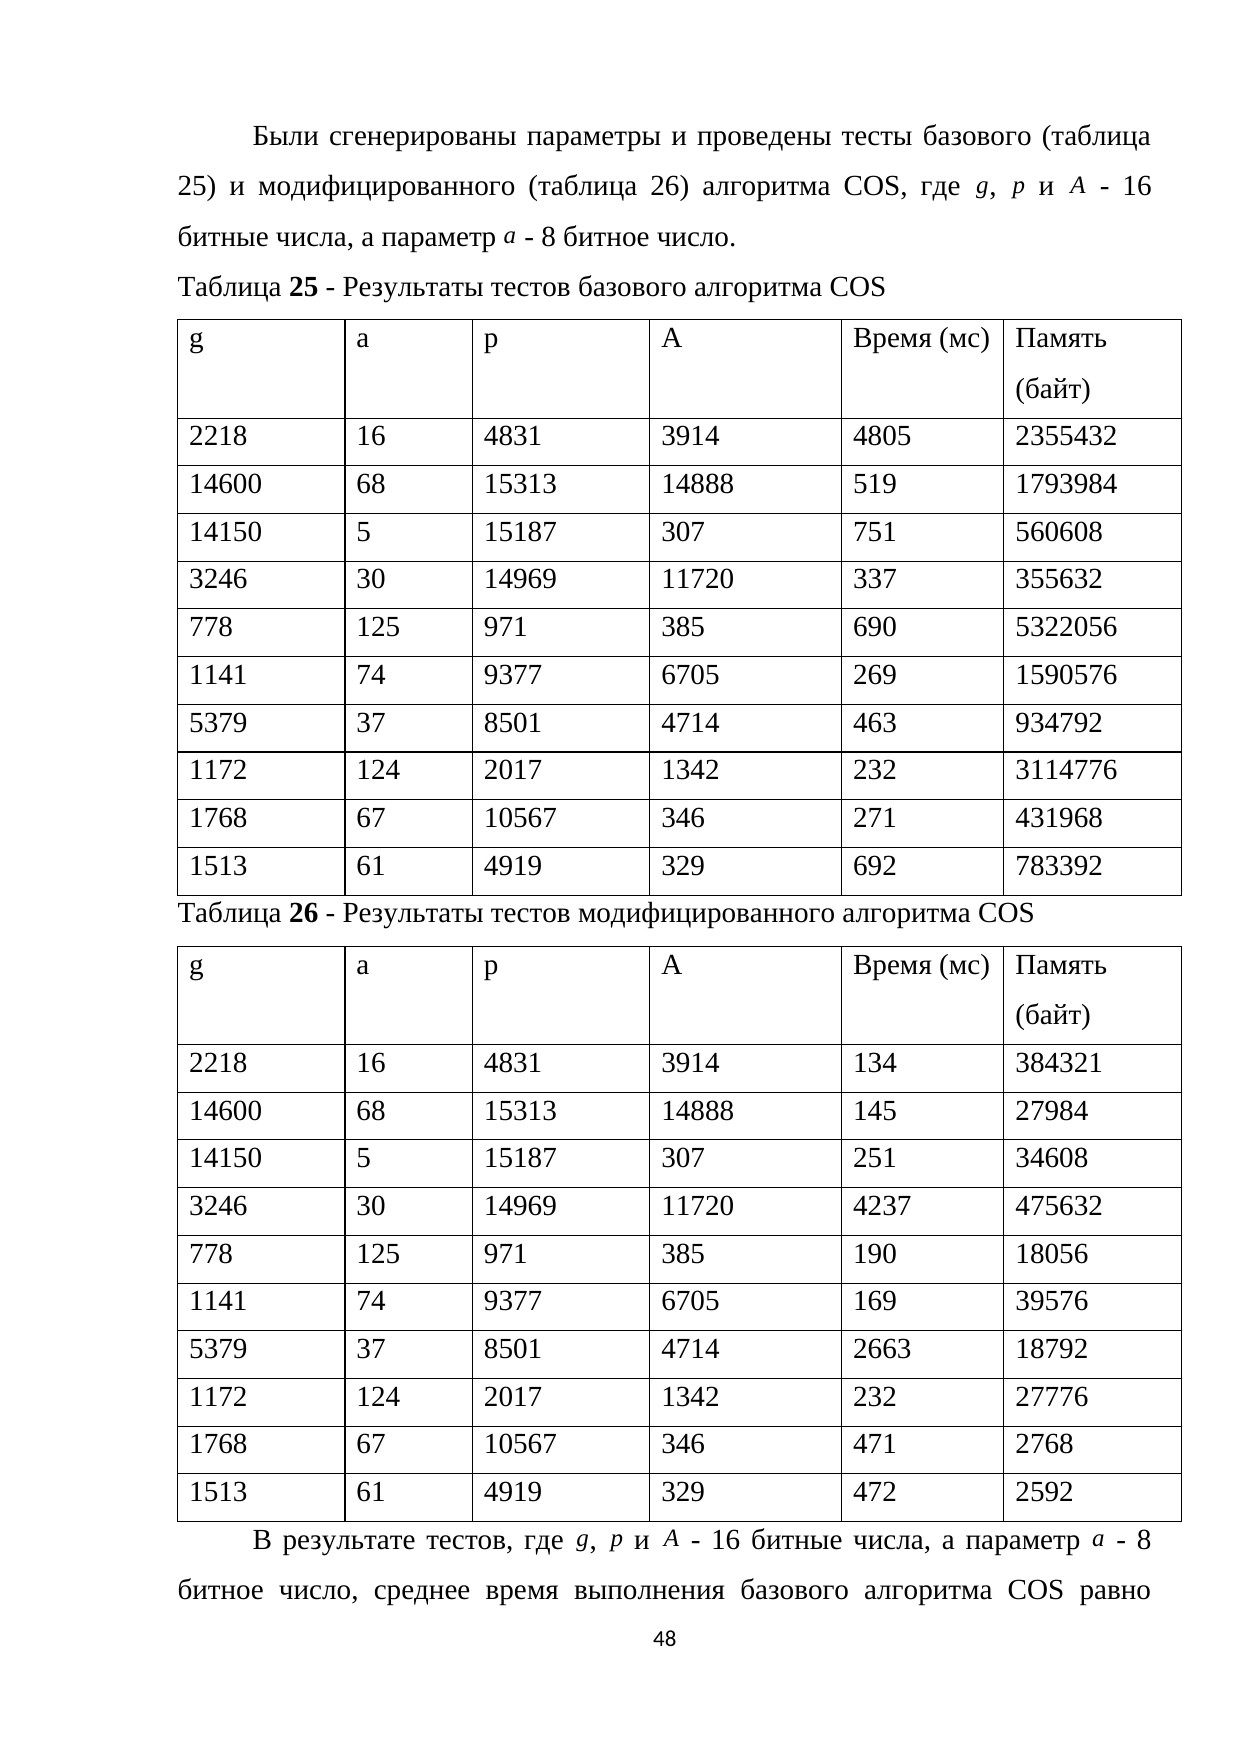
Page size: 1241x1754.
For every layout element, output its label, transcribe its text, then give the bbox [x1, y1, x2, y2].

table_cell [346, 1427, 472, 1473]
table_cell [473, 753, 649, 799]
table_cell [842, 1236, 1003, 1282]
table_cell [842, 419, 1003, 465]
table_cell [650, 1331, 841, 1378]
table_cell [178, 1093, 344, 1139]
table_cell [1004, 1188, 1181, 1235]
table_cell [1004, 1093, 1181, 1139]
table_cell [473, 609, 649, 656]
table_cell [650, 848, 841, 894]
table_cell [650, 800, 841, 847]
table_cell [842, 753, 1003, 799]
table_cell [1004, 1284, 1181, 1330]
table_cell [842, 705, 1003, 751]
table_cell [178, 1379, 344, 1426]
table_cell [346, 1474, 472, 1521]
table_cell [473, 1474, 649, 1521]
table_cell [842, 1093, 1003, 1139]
text Таблица 25 - Результаты тестов базового алгоритма COS [177, 269, 1152, 303]
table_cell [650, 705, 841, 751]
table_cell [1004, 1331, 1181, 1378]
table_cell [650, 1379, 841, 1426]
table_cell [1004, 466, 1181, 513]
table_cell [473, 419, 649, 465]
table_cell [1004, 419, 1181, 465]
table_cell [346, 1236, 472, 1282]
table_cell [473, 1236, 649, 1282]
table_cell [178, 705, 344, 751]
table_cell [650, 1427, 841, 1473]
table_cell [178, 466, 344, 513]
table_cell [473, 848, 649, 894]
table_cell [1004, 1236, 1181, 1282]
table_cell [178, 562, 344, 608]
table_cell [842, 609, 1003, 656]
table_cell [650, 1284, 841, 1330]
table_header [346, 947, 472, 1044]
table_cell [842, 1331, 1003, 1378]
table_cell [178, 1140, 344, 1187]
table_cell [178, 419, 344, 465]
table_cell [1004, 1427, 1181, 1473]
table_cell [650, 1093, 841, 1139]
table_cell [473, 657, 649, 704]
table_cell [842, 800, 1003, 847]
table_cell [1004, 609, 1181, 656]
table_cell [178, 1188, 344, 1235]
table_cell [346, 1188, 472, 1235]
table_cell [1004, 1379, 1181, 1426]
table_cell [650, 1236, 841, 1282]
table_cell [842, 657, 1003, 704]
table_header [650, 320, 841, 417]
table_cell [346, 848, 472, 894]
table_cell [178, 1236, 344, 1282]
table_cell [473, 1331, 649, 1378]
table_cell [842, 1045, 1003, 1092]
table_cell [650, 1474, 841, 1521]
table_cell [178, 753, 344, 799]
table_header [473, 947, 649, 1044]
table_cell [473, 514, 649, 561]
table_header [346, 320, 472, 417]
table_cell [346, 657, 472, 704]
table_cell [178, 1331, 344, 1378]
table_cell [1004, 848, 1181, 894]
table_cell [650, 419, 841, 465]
text Таблица 26 - Результаты тестов модифицированного алгоритма COS [177, 896, 1152, 929]
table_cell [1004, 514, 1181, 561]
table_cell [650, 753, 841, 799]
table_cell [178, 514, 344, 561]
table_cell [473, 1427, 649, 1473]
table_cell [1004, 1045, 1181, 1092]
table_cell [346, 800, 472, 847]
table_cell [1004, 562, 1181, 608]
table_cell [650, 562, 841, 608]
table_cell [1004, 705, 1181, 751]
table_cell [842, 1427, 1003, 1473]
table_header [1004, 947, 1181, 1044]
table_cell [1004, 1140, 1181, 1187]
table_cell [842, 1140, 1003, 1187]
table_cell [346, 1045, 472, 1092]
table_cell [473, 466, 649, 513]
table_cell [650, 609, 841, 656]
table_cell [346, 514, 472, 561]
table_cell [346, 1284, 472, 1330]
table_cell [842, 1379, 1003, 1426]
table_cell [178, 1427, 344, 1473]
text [177, 1522, 1152, 1606]
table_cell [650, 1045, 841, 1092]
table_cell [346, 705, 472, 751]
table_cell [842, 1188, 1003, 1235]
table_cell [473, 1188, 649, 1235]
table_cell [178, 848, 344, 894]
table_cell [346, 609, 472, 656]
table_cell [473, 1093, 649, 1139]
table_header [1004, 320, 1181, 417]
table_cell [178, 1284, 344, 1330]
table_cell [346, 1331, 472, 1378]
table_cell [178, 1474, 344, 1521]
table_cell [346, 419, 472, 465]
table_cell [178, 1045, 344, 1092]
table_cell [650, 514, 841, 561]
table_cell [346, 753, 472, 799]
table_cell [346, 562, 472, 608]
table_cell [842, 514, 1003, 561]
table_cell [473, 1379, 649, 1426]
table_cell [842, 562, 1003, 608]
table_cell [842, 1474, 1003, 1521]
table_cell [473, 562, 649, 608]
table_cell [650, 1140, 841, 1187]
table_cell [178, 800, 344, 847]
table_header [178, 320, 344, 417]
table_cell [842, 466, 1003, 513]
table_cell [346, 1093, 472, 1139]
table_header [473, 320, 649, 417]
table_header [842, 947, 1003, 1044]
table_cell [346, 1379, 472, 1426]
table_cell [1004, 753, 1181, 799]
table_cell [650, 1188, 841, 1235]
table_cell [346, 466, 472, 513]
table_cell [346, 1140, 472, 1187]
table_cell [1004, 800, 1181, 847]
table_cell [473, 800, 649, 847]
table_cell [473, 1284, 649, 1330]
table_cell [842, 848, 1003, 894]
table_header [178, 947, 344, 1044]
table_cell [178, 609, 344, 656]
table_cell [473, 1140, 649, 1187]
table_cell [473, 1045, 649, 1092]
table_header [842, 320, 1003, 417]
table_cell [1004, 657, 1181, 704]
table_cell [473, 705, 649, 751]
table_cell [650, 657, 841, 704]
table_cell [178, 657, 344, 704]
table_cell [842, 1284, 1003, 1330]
text Были сгенерированы параметры и проведены тесты базового (таблица 25) и модифицированного (таблица 26) алгоритма COS, где , и - 16 битные числа, а параметр - 8 битное число. [177, 118, 1152, 252]
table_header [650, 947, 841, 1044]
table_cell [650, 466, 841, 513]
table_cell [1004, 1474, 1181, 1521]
